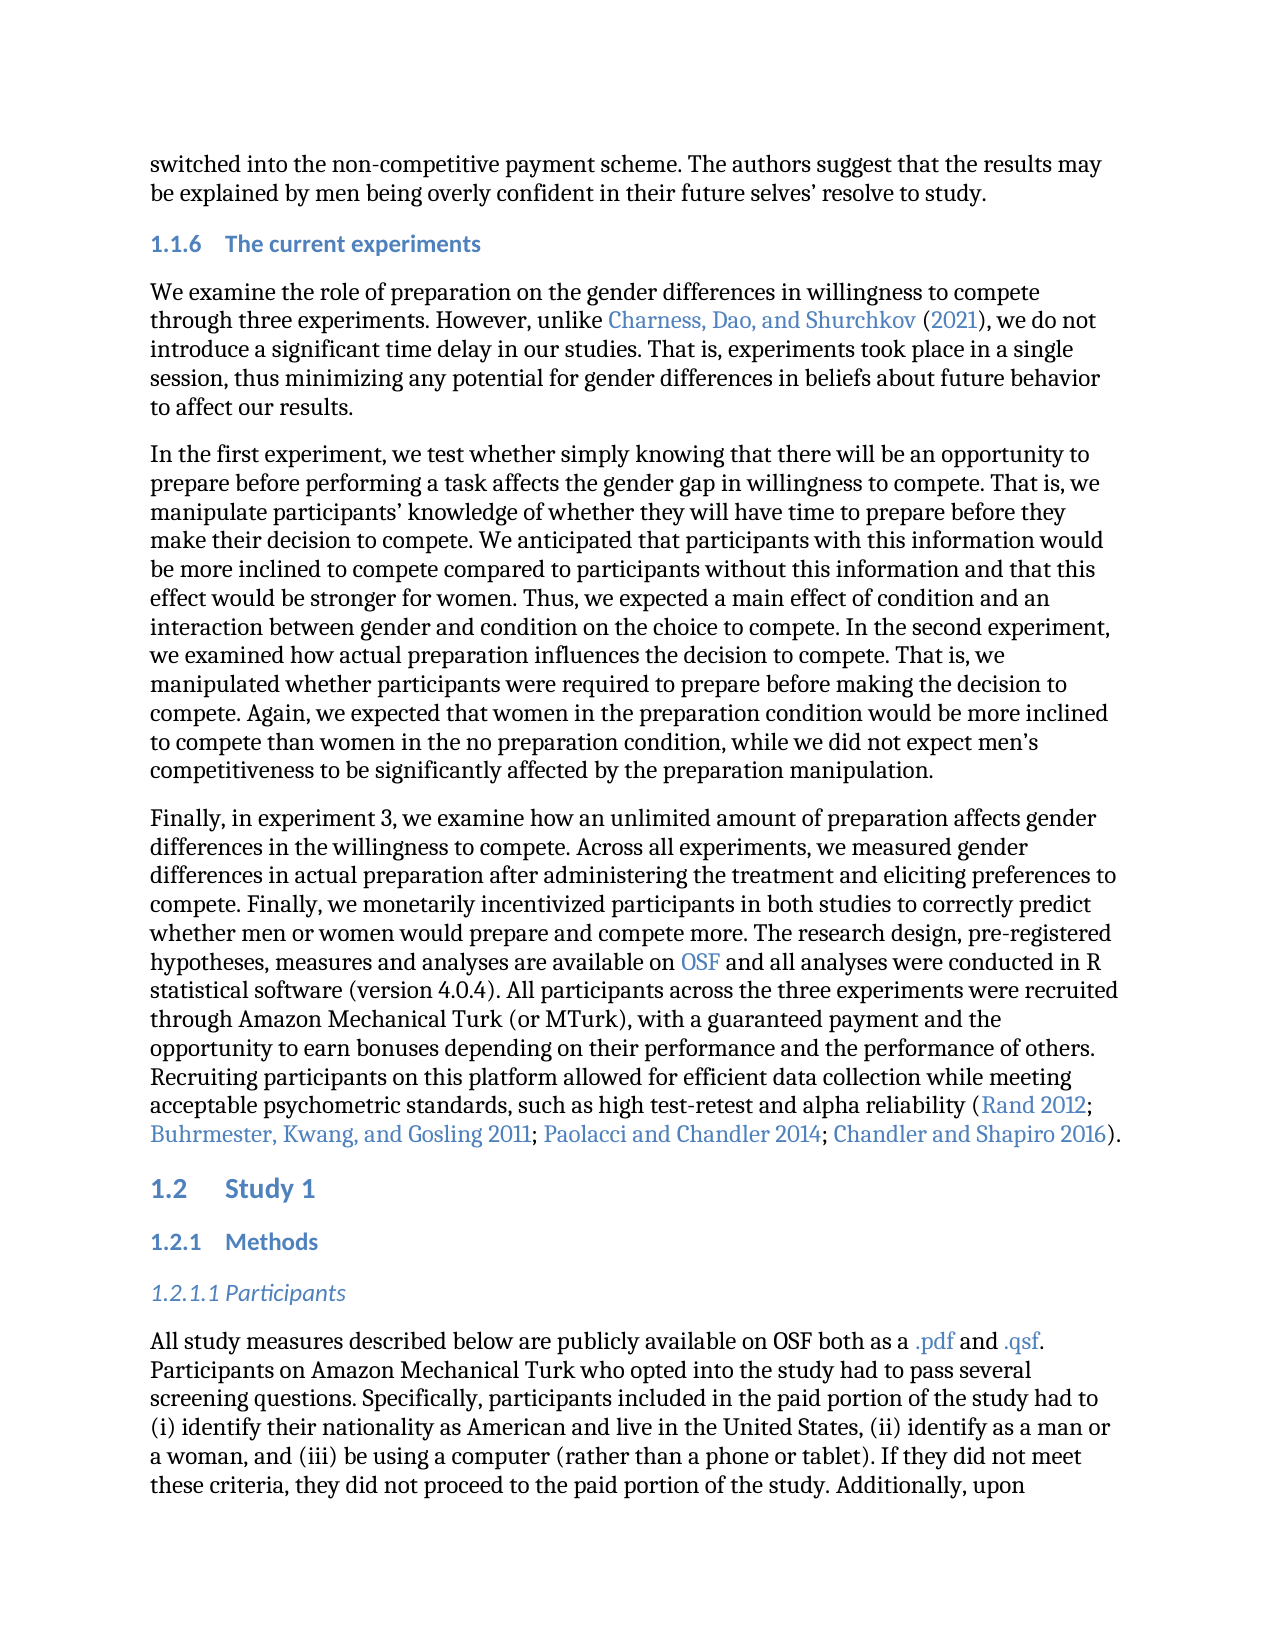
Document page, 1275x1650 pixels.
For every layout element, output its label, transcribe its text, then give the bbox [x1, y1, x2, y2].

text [150, 1327, 1125, 1499]
subtitle 1.1.6 The current experiments [150, 228, 1125, 259]
text We examine the role of preparation on the gender differences in willingness to compete through three experiments. However, unlike Charness, Dao, and Shurchkov (2021), we do not introduce a significant time delay in our studies. That is, experiments took place in a single session, thus minimizing any potential for gender differences in beliefs about future behavior to affect our results. [150, 278, 1125, 421]
subtitle 1.2.1.1 Participants [150, 1277, 1125, 1308]
text Finally, in experiment 3, we examine how an unlimited amount of preparation affects gender differences in the willingness to compete. Across all experiments, we measured gender differences in actual preparation after administering the treatment and eliciting preferences to compete. Finally, we monetarily incentivized participants in both studies to correctly predict whether men or women would prepare and compete more. The research design, pre-registered hypotheses, measures and analyses are available on OSF and all analyses were conducted in R statistical software (version 4.0.4). All participants across the three experiments were recruited through Amazon Mechanical Turk (or MTurk), with a guaranteed payment and the opportunity to earn bonuses depending on their performance and the performance of others. Recruiting participants on this platform allowed for efficient data collection while meeting acceptable psychometric standards, such as high test-retest and alpha reliability (Rand 2012; Buhrmester, Kwang, and Gosling 2011; Paolacci and Chandler 2014; Chandler and Shapiro 2016). [150, 804, 1125, 1149]
subtitle 1.2 Study 1 [150, 1170, 1125, 1205]
subtitle 1.2.1 Methods [150, 1226, 1125, 1257]
text In the first experiment, we test whether simply knowing that there will be an opportunity to prepare before performing a task affects the gender gap in willingness to compete. That is, we manipulate participants’ knowledge of whether they will have time to prepare before they make their decision to compete. We anticipated that participants with this information would be more inclined to compete compared to participants without this information and that this effect would be stronger for women. Thus, we expected a main effect of condition and an interaction between gender and condition on the choice to compete. In the second experiment, we examined how actual preparation influences the decision to compete. That is, we manipulated whether participants were required to prepare before making the decision to compete. Again, we expected that women in the preparation condition would be more inclined to compete than women in the no preparation condition, while we did not expect men’s competitiveness to be significantly affected by the preparation manipulation. [150, 440, 1125, 785]
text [150, 150, 1125, 207]
